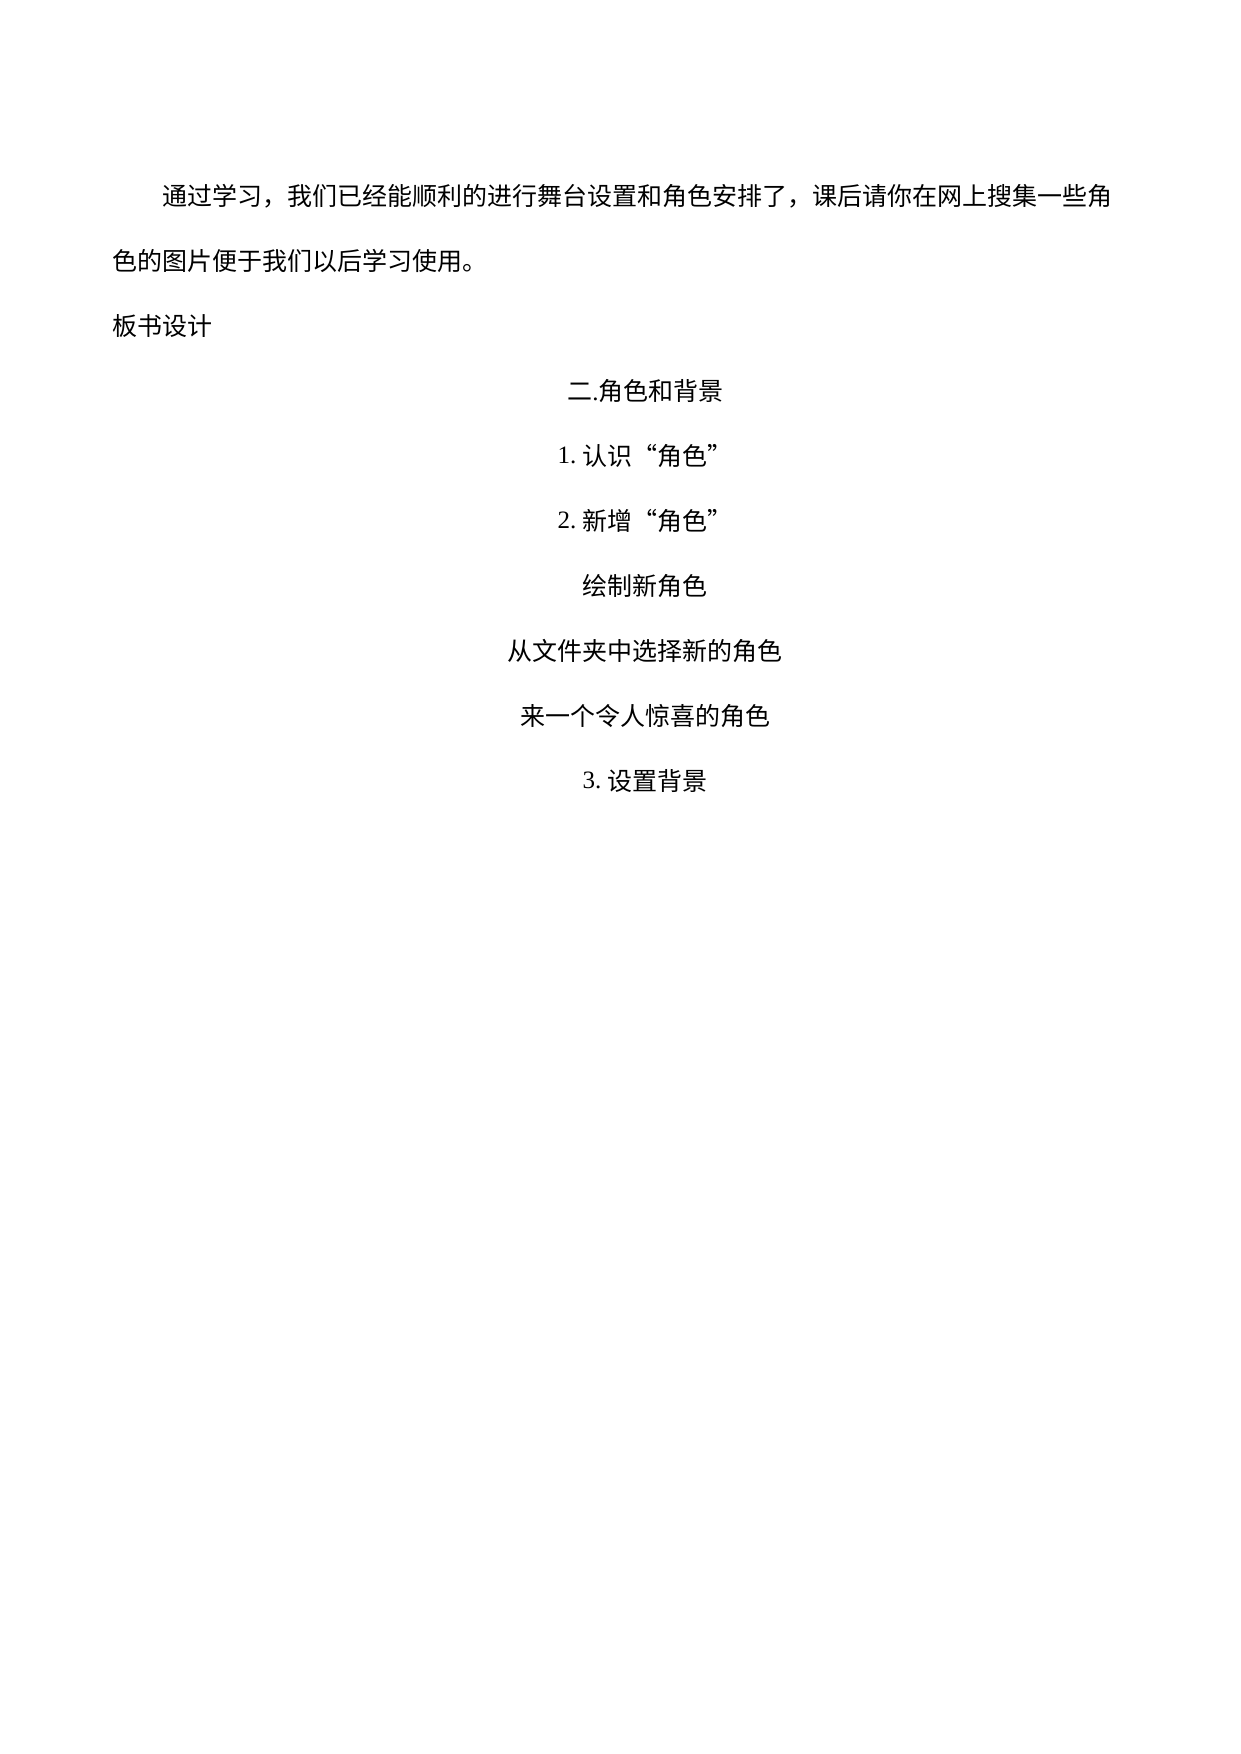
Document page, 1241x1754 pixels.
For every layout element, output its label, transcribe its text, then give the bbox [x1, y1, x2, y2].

text 绘制新角色 [112, 552, 1128, 617]
text 2. 新增“角色” [112, 487, 1128, 552]
text 3. 设置背景 [112, 747, 1128, 812]
text 二.角色和背景 [112, 357, 1128, 422]
text 从文件夹中选择新的角色 [112, 617, 1128, 682]
text 通过学习，我们已经能顺利的进行舞台设置和角色安排了，课后请你在网上搜集一些角色的图片便于我们以后学习使用。 [112, 162, 1128, 292]
text 1. 认识“角色” [112, 422, 1128, 487]
text 来一个令人惊喜的角色 [112, 682, 1128, 747]
text 板书设计 [112, 292, 1128, 357]
